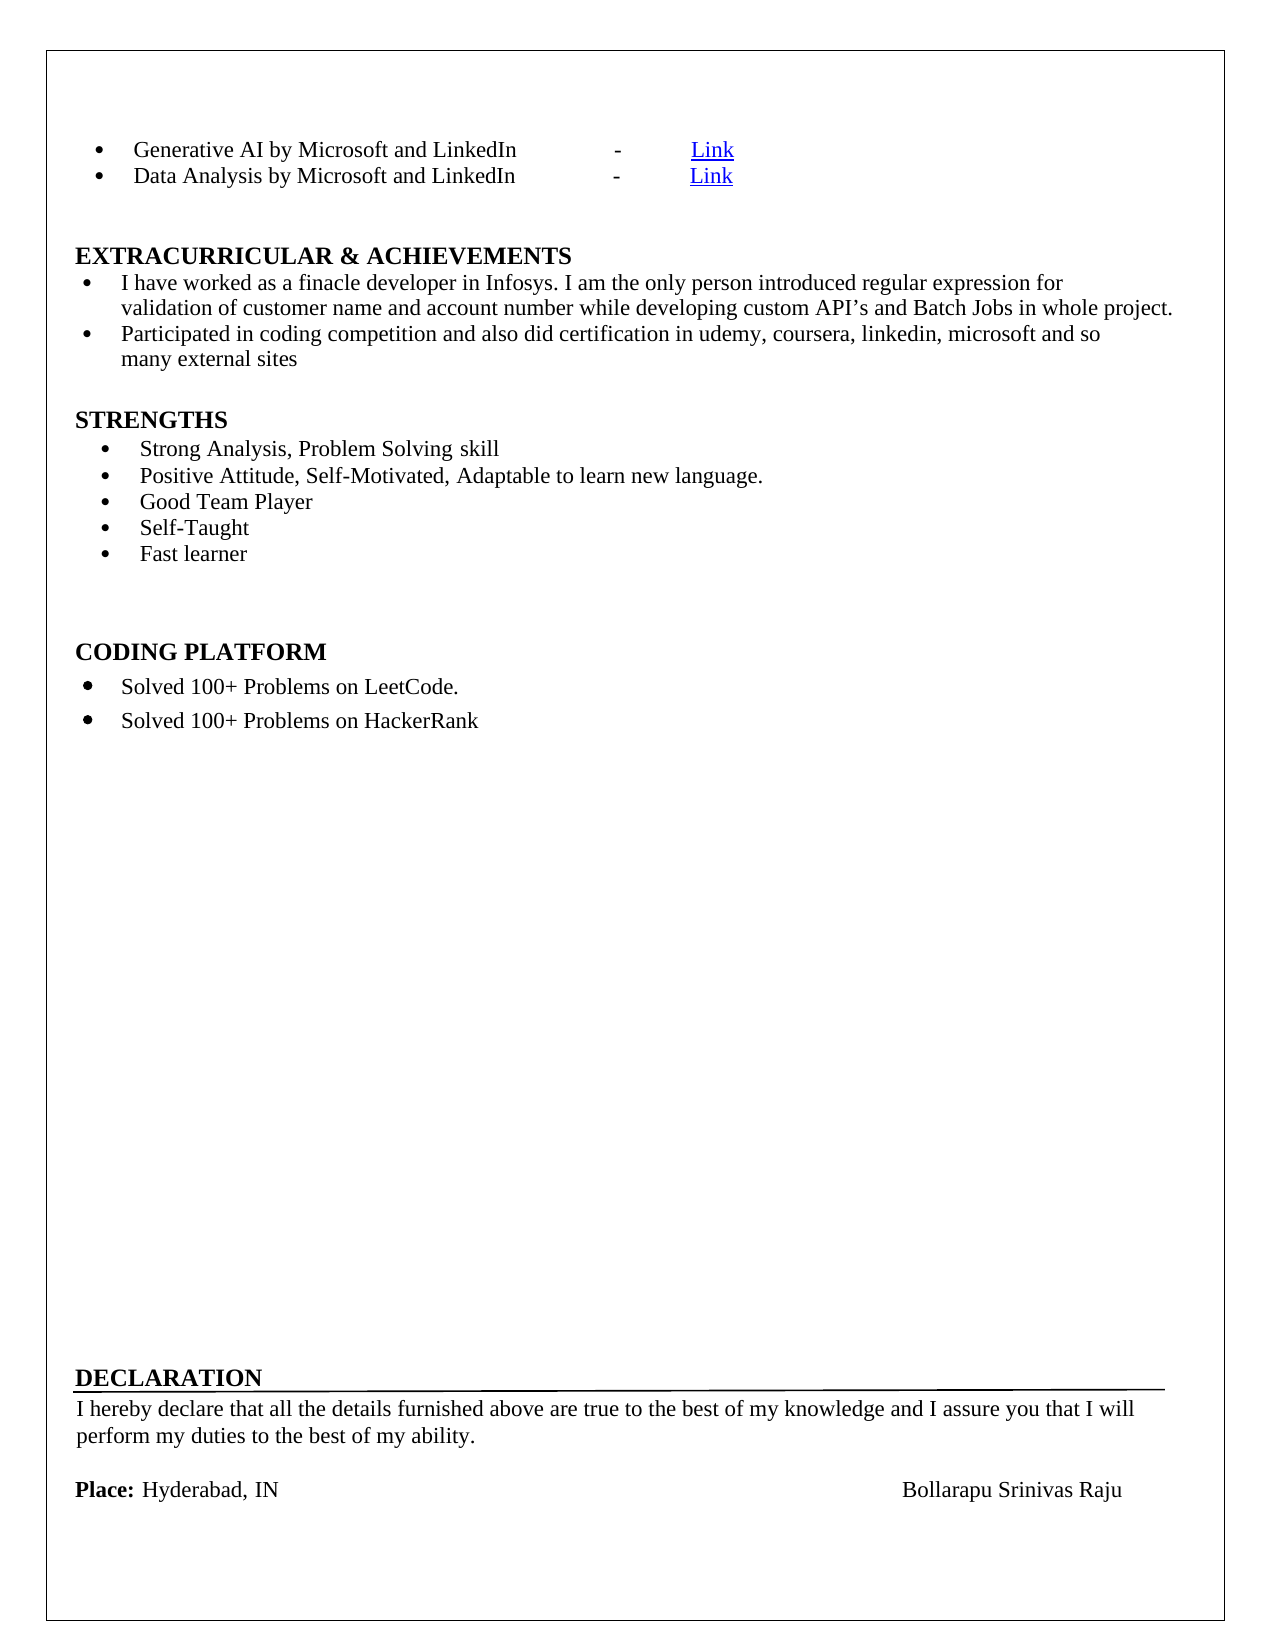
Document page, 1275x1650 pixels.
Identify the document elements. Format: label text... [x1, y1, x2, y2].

list Data Analysis by Microsoft and LinkedIn - Link [96, 163, 1224, 188]
list Solved 100+ Problems on LeetCode. [83, 673, 1224, 700]
list Participated in coding competition and also did certification in udemy, coursera, linkedin, microsoft and so [83, 321, 1224, 346]
list Good Team Player [102, 489, 1224, 514]
list Fast learner [102, 540, 1224, 566]
subtitle EXTRACURRICULAR & ACHIEVEMENTS [75, 241, 1224, 270]
text Place: Hyderabad, IN Bollarapu Srinivas Raju [75, 1476, 1224, 1502]
text CODING PLATFORM [75, 637, 1224, 666]
list validation of customer name and account number while developing custom API’s and Batch Jobs in whole project. [121, 295, 1224, 321]
list I have worked as a finacle developer in Infosys. I am the only person introduced regular expression for [83, 270, 1224, 295]
list Positive Attitude, Self-Motivated, Adaptable to learn new language. [102, 462, 1224, 488]
text DECLARATION [75, 1363, 1224, 1392]
list Solved 100+ Problems on HackerRank [83, 707, 1224, 734]
list Self-Taught [102, 514, 1224, 540]
list Generative AI by Microsoft and LinkedIn - Link [96, 137, 1224, 163]
list many external sites [121, 346, 1224, 372]
text STRENGTHS [75, 405, 1224, 434]
list Strong Analysis, Problem Solving skill [102, 436, 1224, 462]
text I hereby declare that all the details furnished above are true to the best of my knowledge and I assure you that I will perform my duties to the best of my ability. [76, 1396, 1146, 1448]
